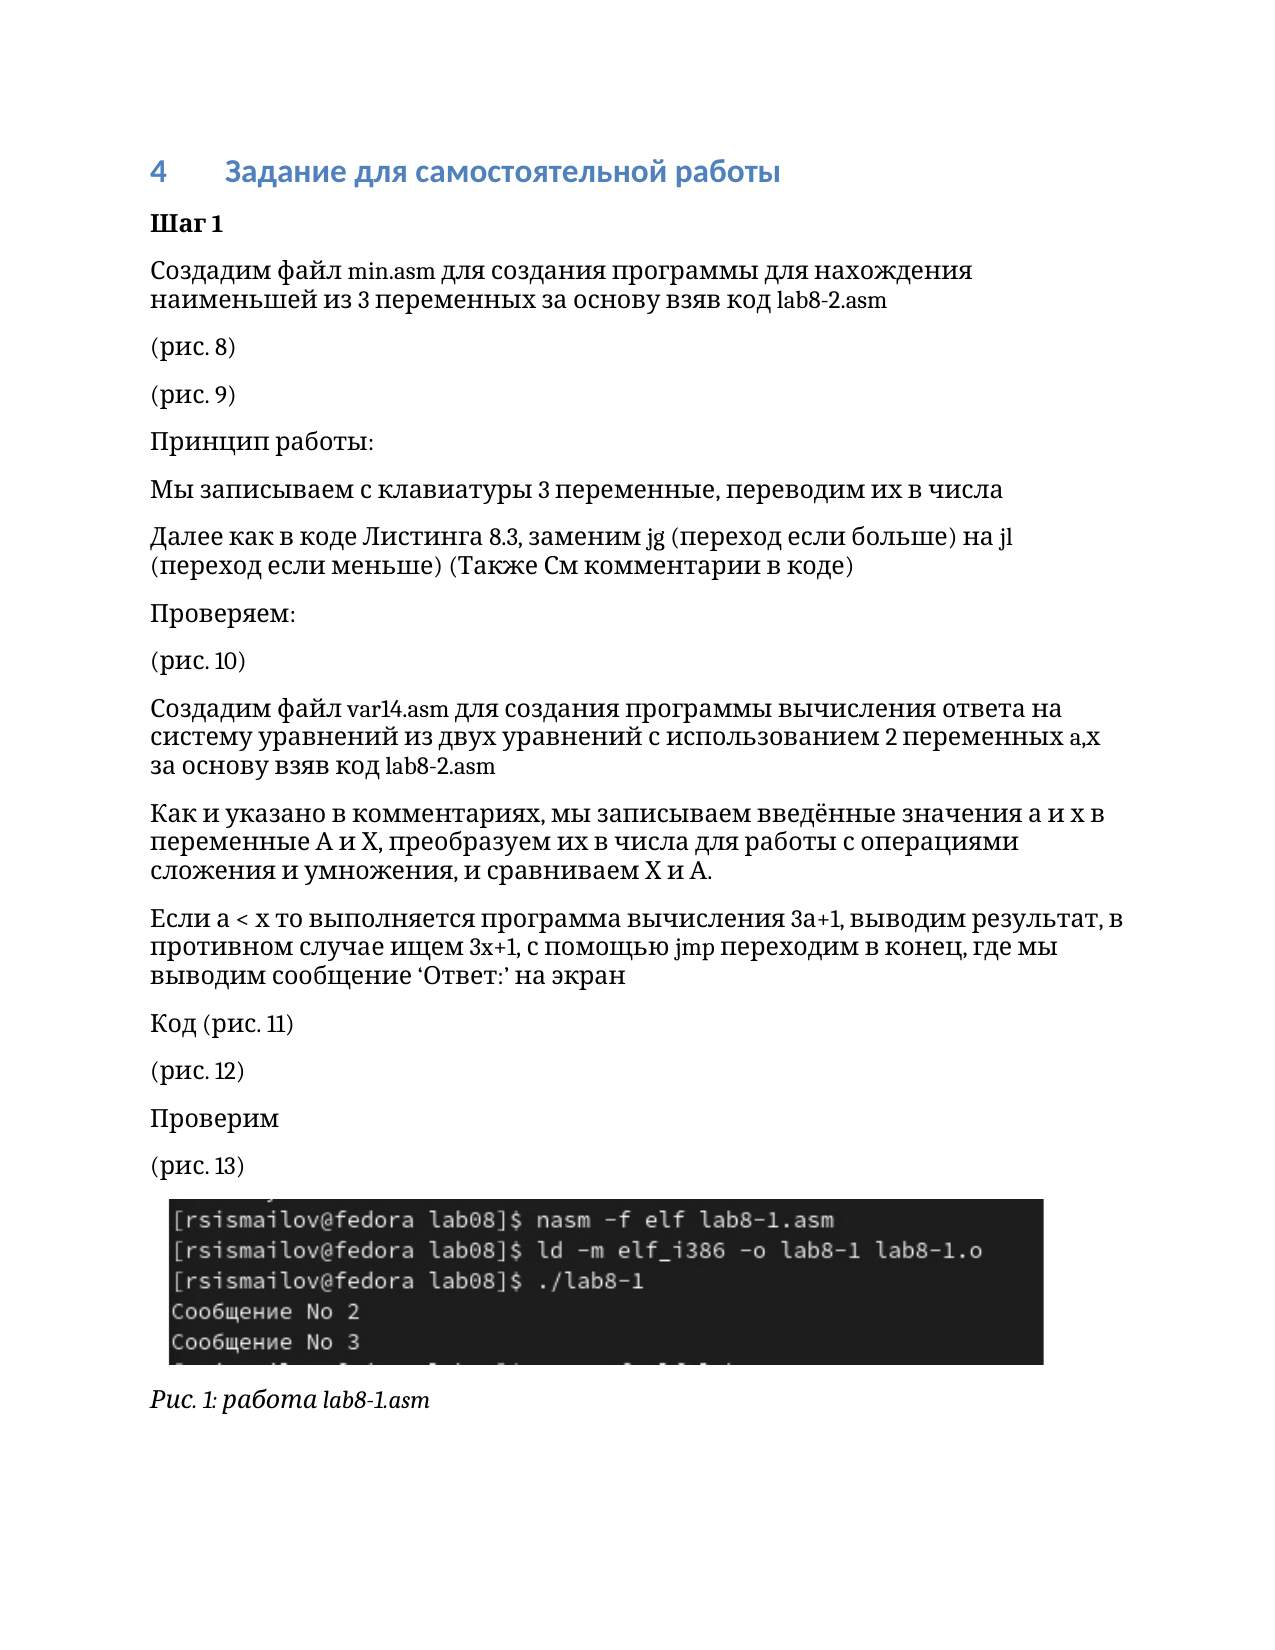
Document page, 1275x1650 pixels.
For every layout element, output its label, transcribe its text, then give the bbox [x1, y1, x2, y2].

text Проверим [150, 1104, 1125, 1133]
picture [168, 1199, 1044, 1365]
text Шаг 1 [150, 209, 1125, 238]
text (рис. 10) [150, 647, 1125, 676]
text (рис. 13) [150, 1152, 1125, 1181]
text (рис. 12) [150, 1057, 1125, 1086]
text Как и указано в комментариях, мы записываем введённые значения а и х в переменные А и Х, преобразуем их в числа для работы с операциями сложения и умножения, и сравниваем Х и А. [150, 799, 1125, 886]
text Далее как в коде Листинга 8.3, заменим jg (переход если больше) на jl (переход если меньше) (Также См комментарии в коде) [150, 523, 1125, 581]
text (рис. 9) [150, 381, 1125, 409]
text Создадим файл min.asm для создания программы для нахождения наименьшей из 3 переменных за основу взяв код lab8-2.asm [150, 257, 1125, 314]
text Мы записываем с клавиатуры 3 переменные, переводим их в числа [150, 476, 1125, 504]
text Проверяем: [150, 599, 1125, 628]
text Принцип работы: [150, 428, 1125, 457]
text Рис. 1: работа lab8-1.asm [150, 1386, 1125, 1414]
text Код (рис. 11) [150, 1009, 1125, 1038]
text Создадим файл var14.asm для создания программы вычисления ответа на систему уравнений из двух уравнений с использованием 2 переменных a,х за основу взяв код lab8-2.asm [150, 694, 1125, 781]
subtitle 4 Задание для самостоятельной работы [150, 150, 1125, 191]
text (рис. 8) [150, 333, 1125, 362]
text Если а < х то выполняется программа вычисления 3а+1, выводим результат, в противном случае ищем 3x+1, с помощью jmp переходим в конец, где мы выводим сообщение ‘Ответ:’ на экран [150, 904, 1125, 991]
